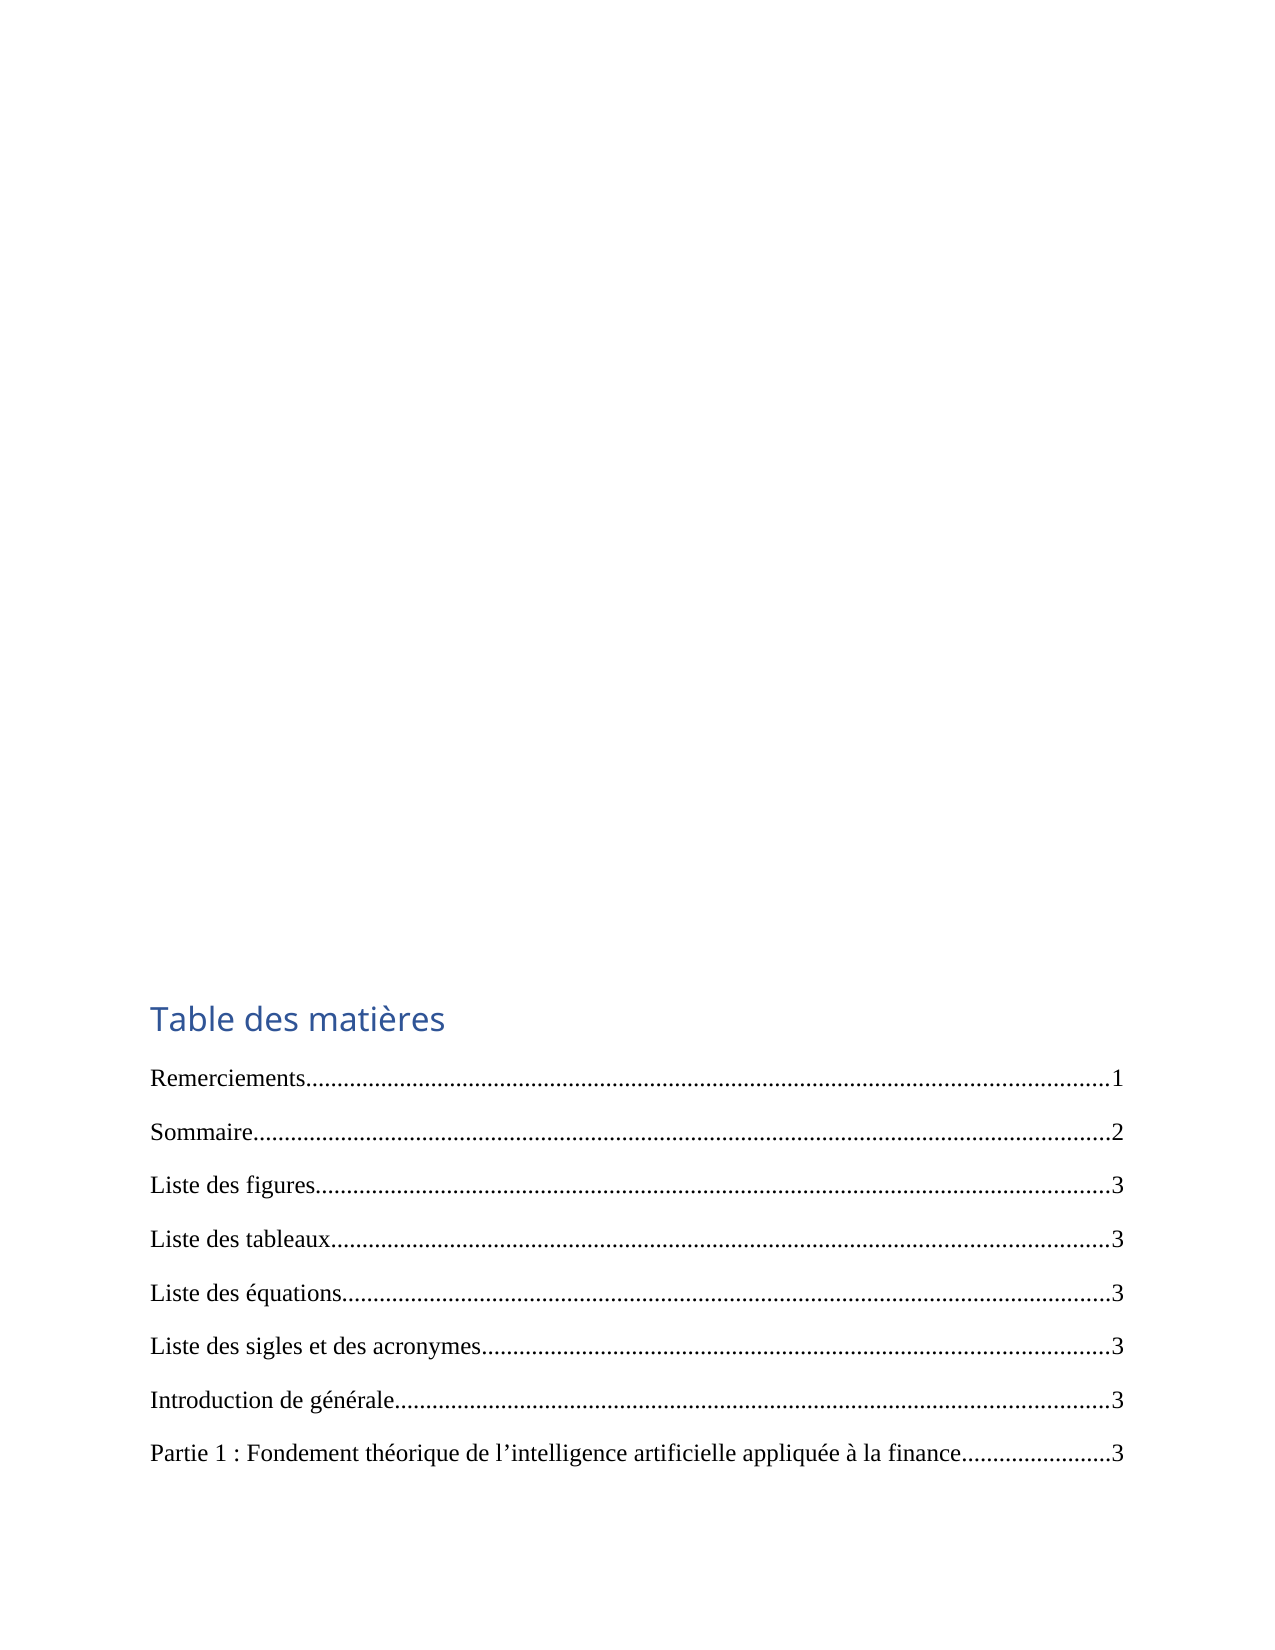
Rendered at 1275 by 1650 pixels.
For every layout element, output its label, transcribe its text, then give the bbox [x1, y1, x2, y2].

subtitle Table des matières [150, 995, 1125, 1041]
text Liste des tableaux 3 [150, 1224, 1125, 1253]
text Liste des figures 3 [150, 1171, 1125, 1199]
text Introduction de générale 3 [150, 1385, 1125, 1413]
text Sommaire 2 [150, 1117, 1125, 1146]
text Remerciements 1 [150, 1063, 1125, 1092]
text Liste des équations 3 [150, 1278, 1125, 1306]
text Liste des sigles et des acronymes 3 [150, 1331, 1125, 1360]
text Partie 1 : Fondement théorique de l’intelligence artificielle appliquée à la finance 3 [150, 1438, 1125, 1467]
